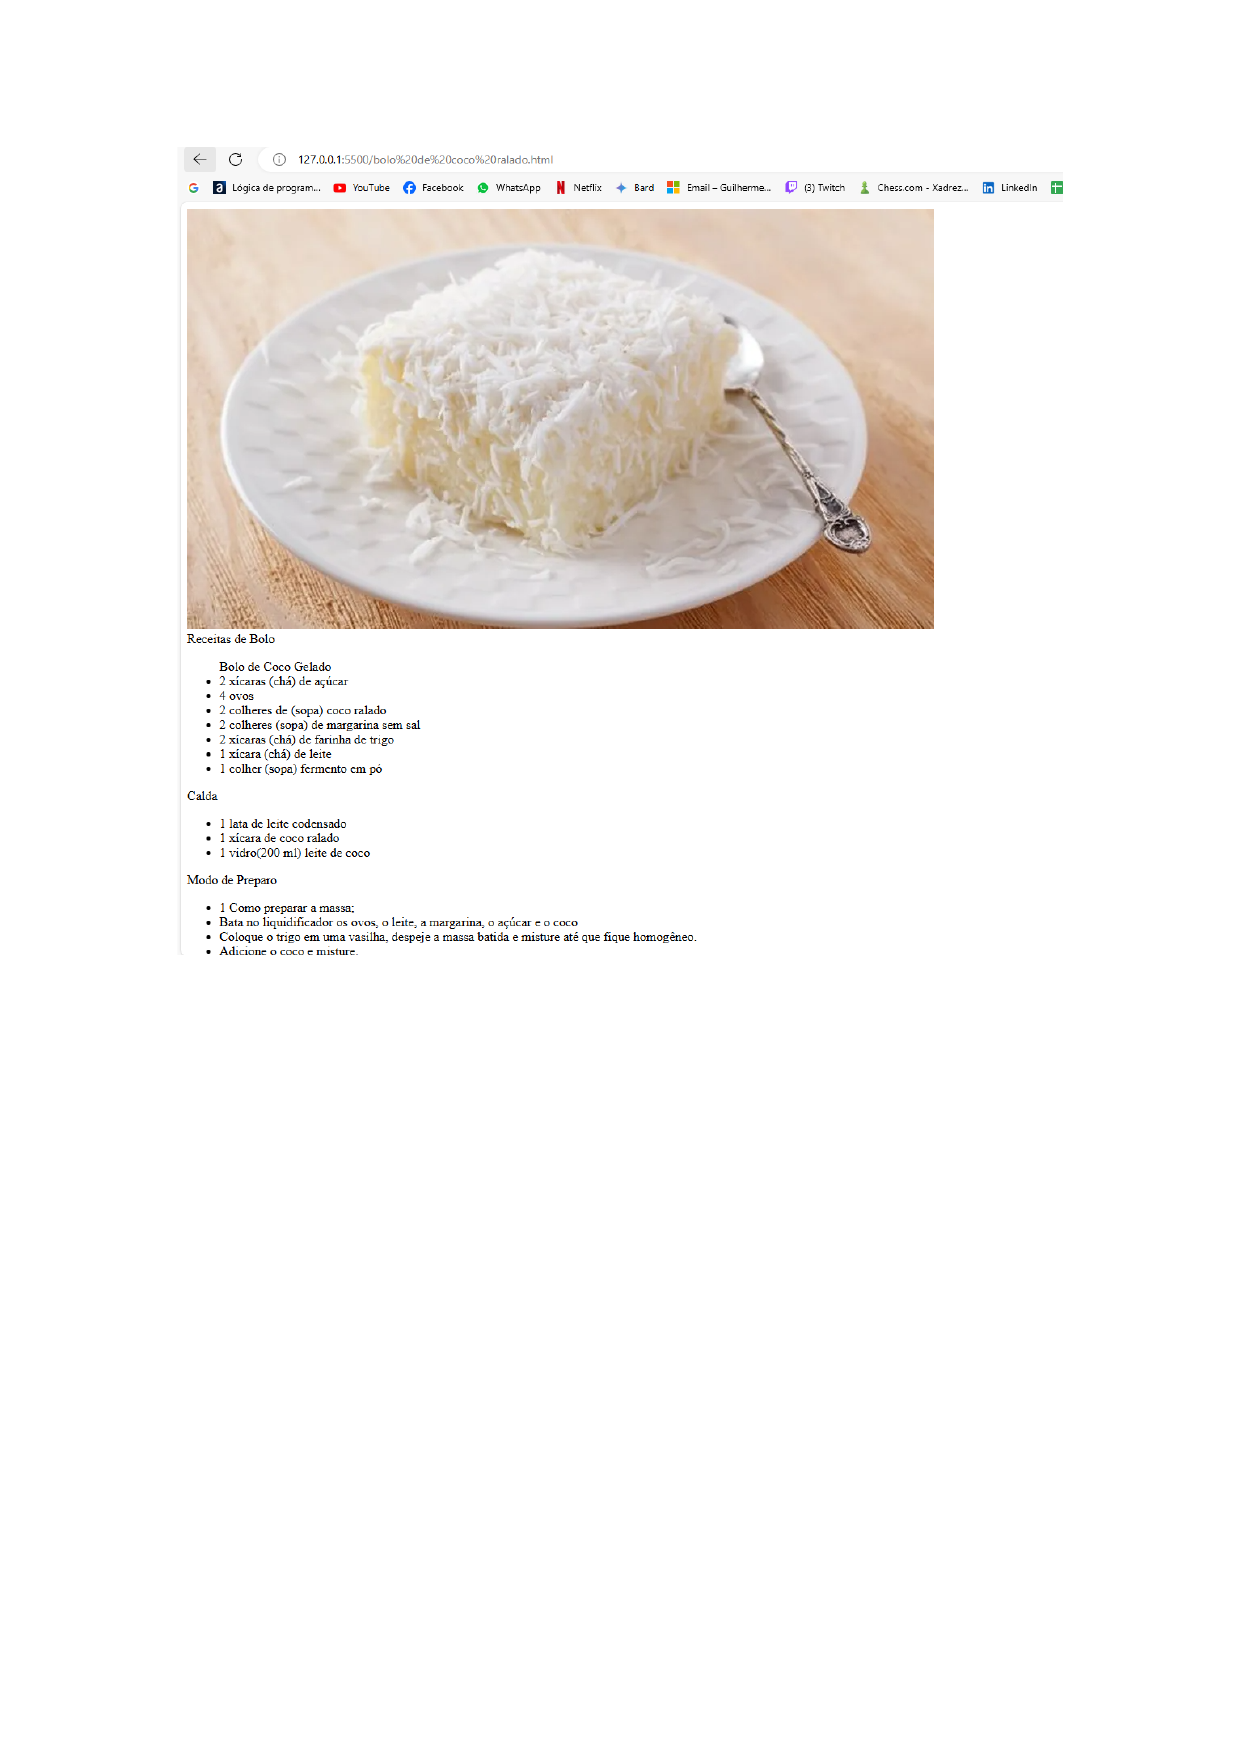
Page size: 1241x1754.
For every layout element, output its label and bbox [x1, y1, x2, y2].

picture [177, 147, 1063, 955]
